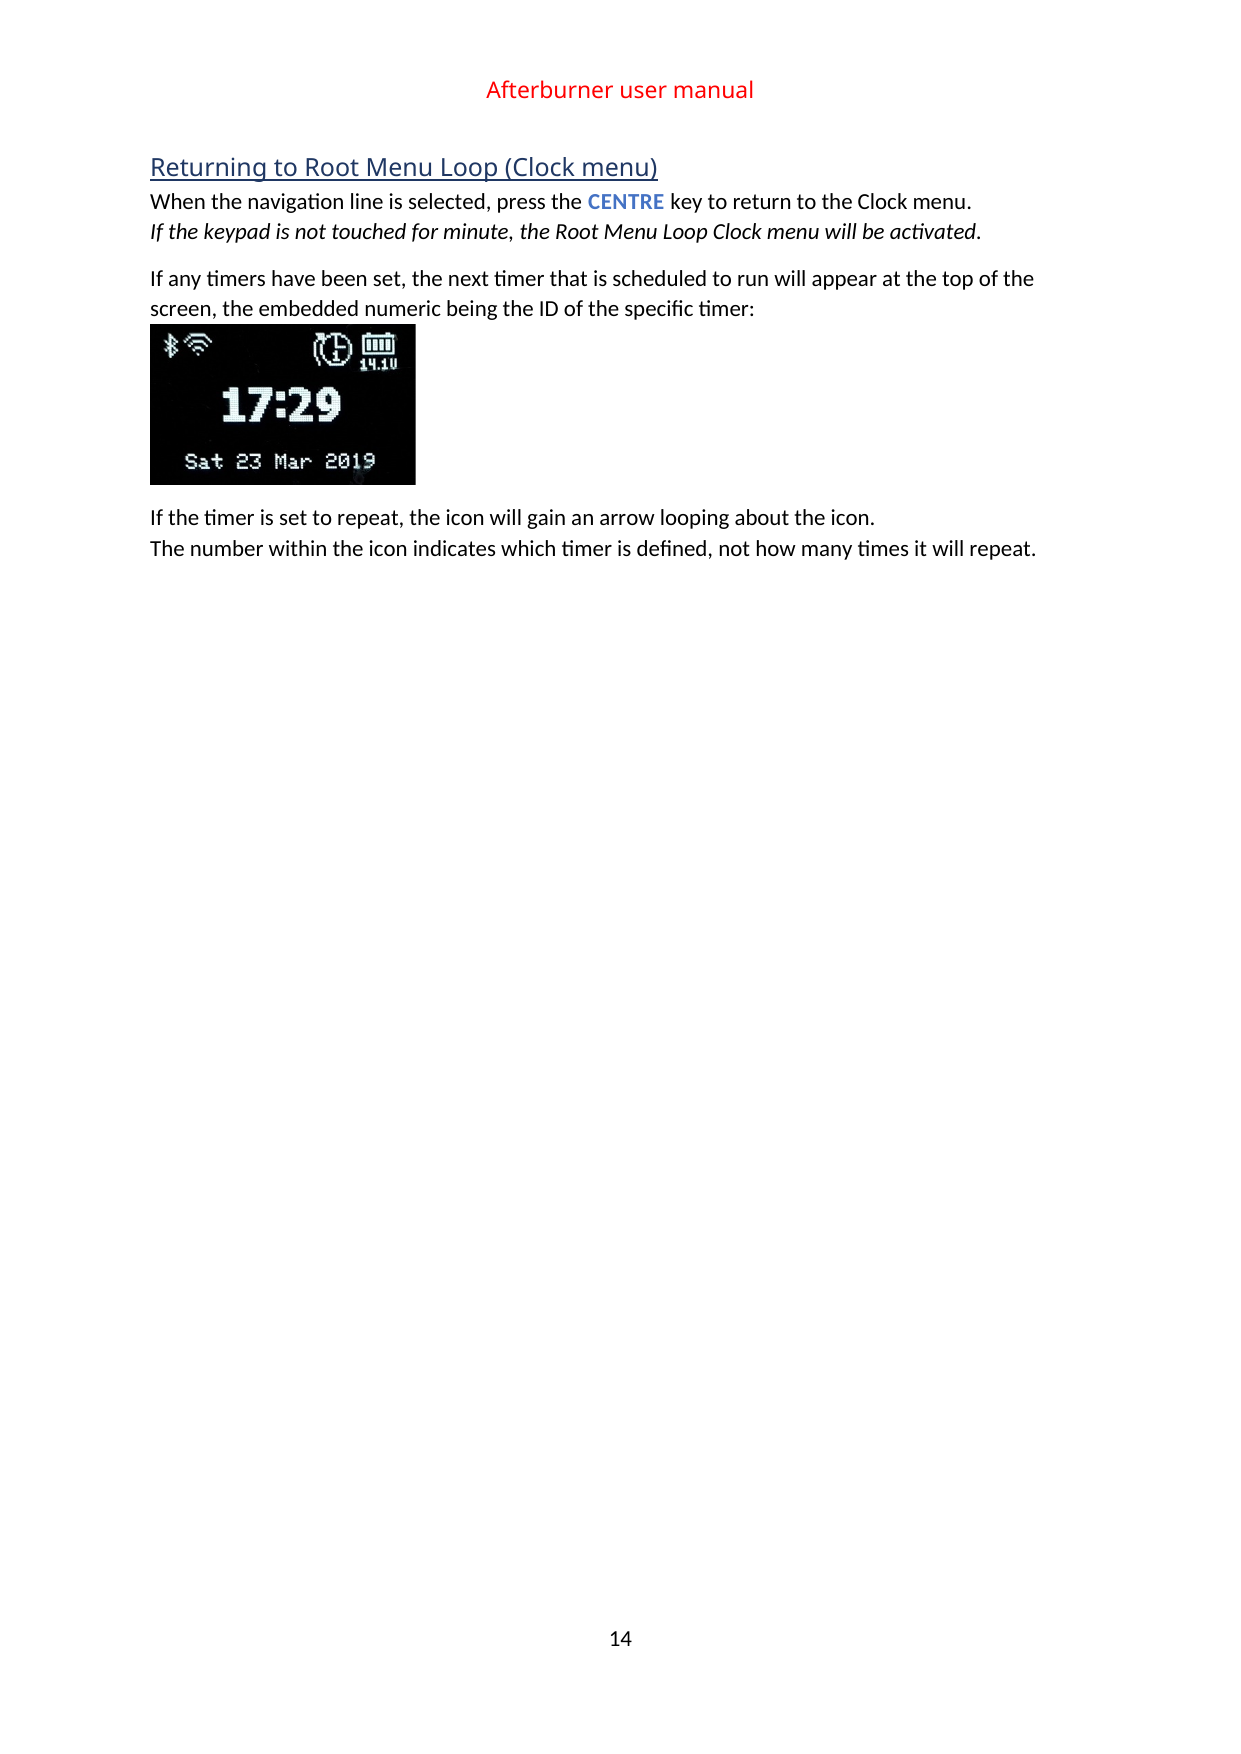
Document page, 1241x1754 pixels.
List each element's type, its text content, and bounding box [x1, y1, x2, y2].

subtitle Returning to Root Menu Loop (Clock menu) [150, 150, 1090, 184]
text If any timers have been set, the next timer that is scheduled to run will appear at the top of the screen, the embedded numeric being the ID of the specific timer: [150, 264, 1090, 485]
text If the timer is set to repeat, the icon will gain an arrow looping about the icon. The number within the icon indicates which timer is defined, not how many times it will repeat. [150, 503, 1090, 562]
text When the navigation line is selected, press the CENTRE key to return to the Clock menu. If the keypad is not touched for minute, the Root Menu Loop Clock menu will be activated. [150, 187, 1090, 245]
picture [150, 324, 416, 485]
